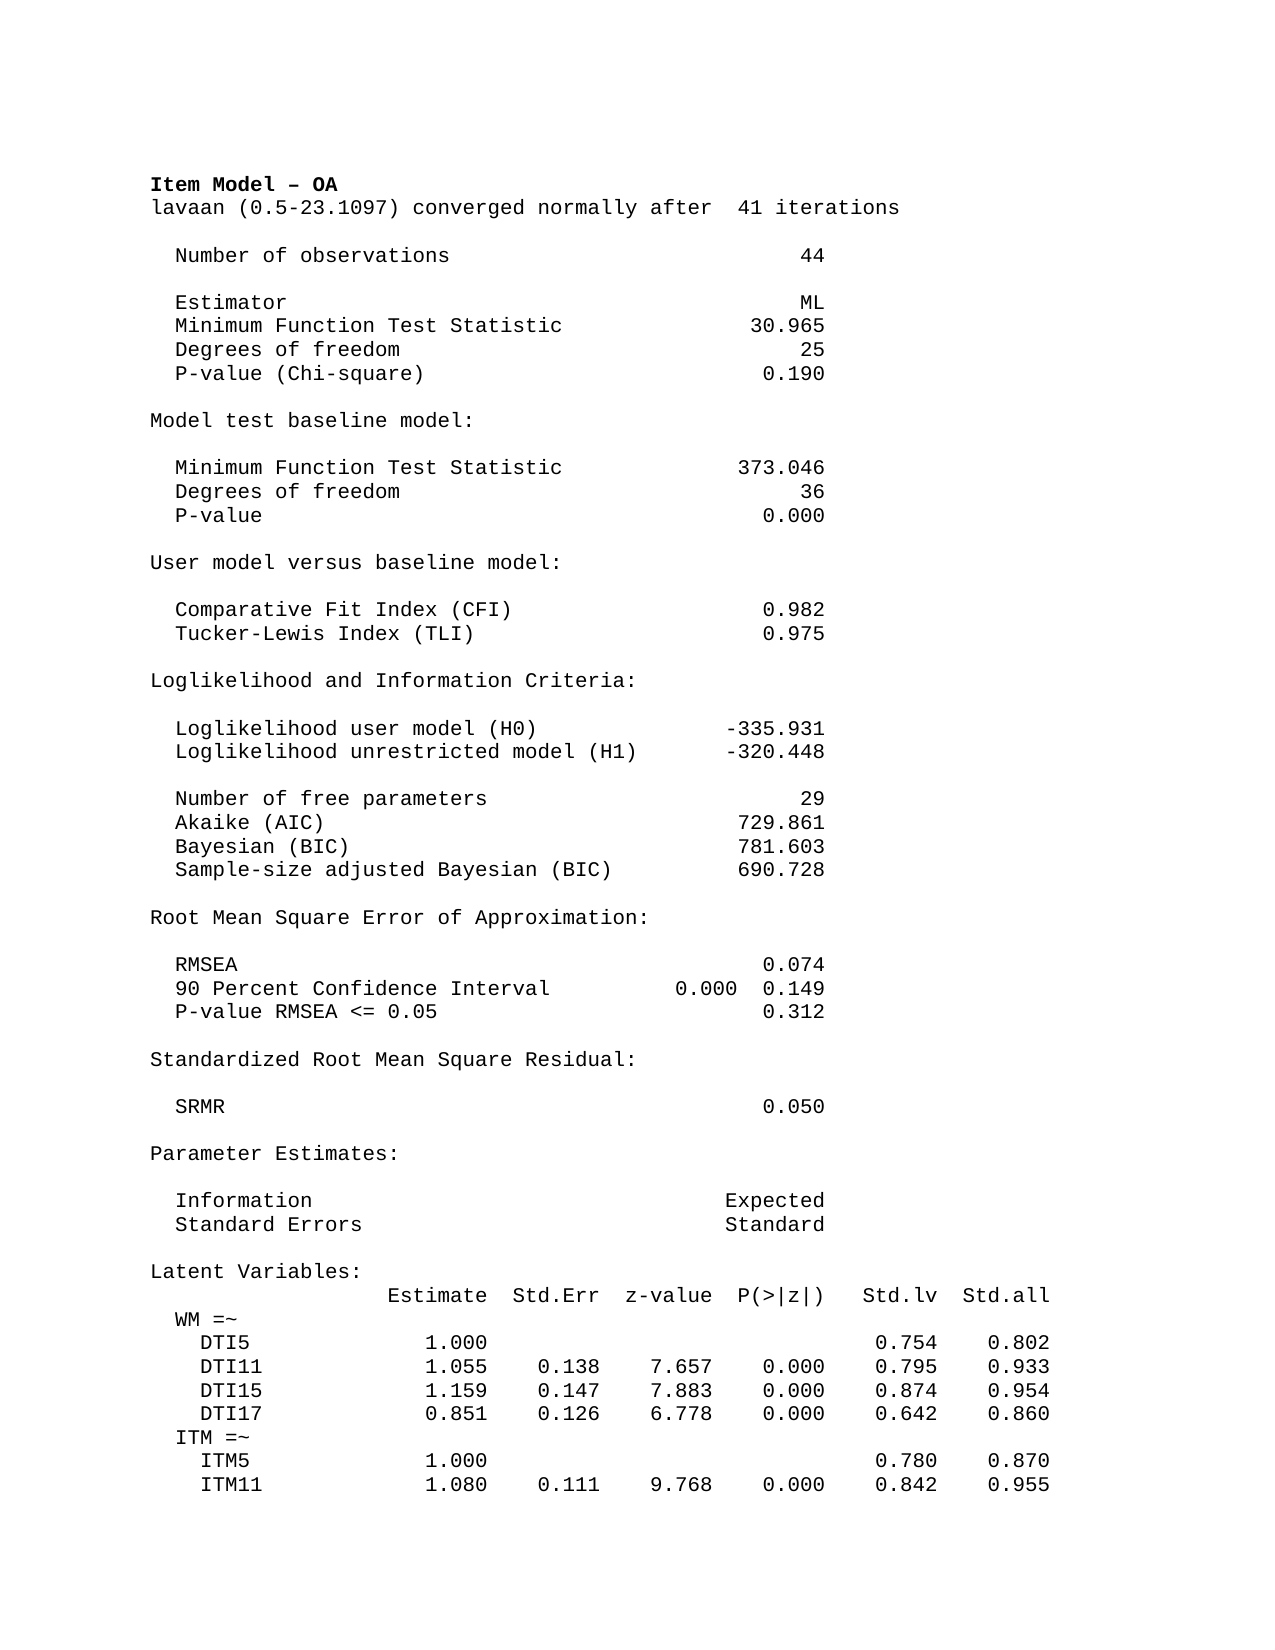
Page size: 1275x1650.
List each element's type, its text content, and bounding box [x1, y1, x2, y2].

text Latent Variables: [150, 1261, 1125, 1285]
text Akaike (AIC) 729.861 [150, 812, 1125, 836]
text P-value 0.000 [150, 505, 1125, 528]
text Estimator ML [150, 292, 1125, 316]
text Loglikelihood unrestricted model (H1) -320.448 [150, 741, 1125, 765]
text Model test baseline model: [150, 410, 1125, 434]
text P-value RMSEA <= 0.05 0.312 [150, 1001, 1125, 1025]
text Item Model – OA [150, 174, 1125, 197]
text Degrees of freedom 36 [150, 481, 1125, 505]
text Minimum Function Test Statistic 30.965 [150, 316, 1125, 339]
text Degrees of freedom 25 [150, 339, 1125, 363]
text SRMR 0.050 [150, 1096, 1125, 1119]
text Number of free parameters 29 [150, 788, 1125, 812]
text lavaan (0.5-23.1097) converged normally after 41 iterations [150, 197, 1125, 221]
text Standard Errors Standard [150, 1214, 1125, 1238]
text DTI5 1.000 0.754 0.802 [150, 1332, 1125, 1356]
text 90 Percent Confidence Interval 0.000 0.149 [150, 978, 1125, 1001]
text Standardized Root Mean Square Residual: [150, 1048, 1125, 1072]
text DTI17 0.851 0.126 6.778 0.000 0.642 0.860 [150, 1403, 1125, 1427]
text Estimate Std.Err z-value P(>|z|) Std.lv Std.all [150, 1285, 1125, 1309]
text Sample-size adjusted Bayesian (BIC) 690.728 [150, 859, 1125, 883]
text Loglikelihood user model (H0) -335.931 [150, 717, 1125, 741]
text Parameter Estimates: [150, 1143, 1125, 1167]
text Minimum Function Test Statistic 373.046 [150, 457, 1125, 481]
text Tucker-Lewis Index (TLI) 0.975 [150, 623, 1125, 647]
text Information Expected [150, 1190, 1125, 1214]
text Number of observations 44 [150, 244, 1125, 268]
text RMSEA 0.074 [150, 954, 1125, 978]
text ITM11 1.080 0.111 9.768 0.000 0.842 0.955 [150, 1474, 1125, 1498]
text ITM =~ [150, 1427, 1125, 1451]
text WM =~ [150, 1309, 1125, 1332]
text Comparative Fit Index (CFI) 0.982 [150, 599, 1125, 623]
text DTI11 1.055 0.138 7.657 0.000 0.795 0.933 [150, 1356, 1125, 1379]
text ITM5 1.000 0.780 0.870 [150, 1451, 1125, 1474]
text Bayesian (BIC) 781.603 [150, 836, 1125, 859]
text DTI15 1.159 0.147 7.883 0.000 0.874 0.954 [150, 1379, 1125, 1403]
text P-value (Chi-square) 0.190 [150, 363, 1125, 386]
text Loglikelihood and Information Criteria: [150, 670, 1125, 694]
text Root Mean Square Error of Approximation: [150, 907, 1125, 930]
text User model versus baseline model: [150, 552, 1125, 576]
